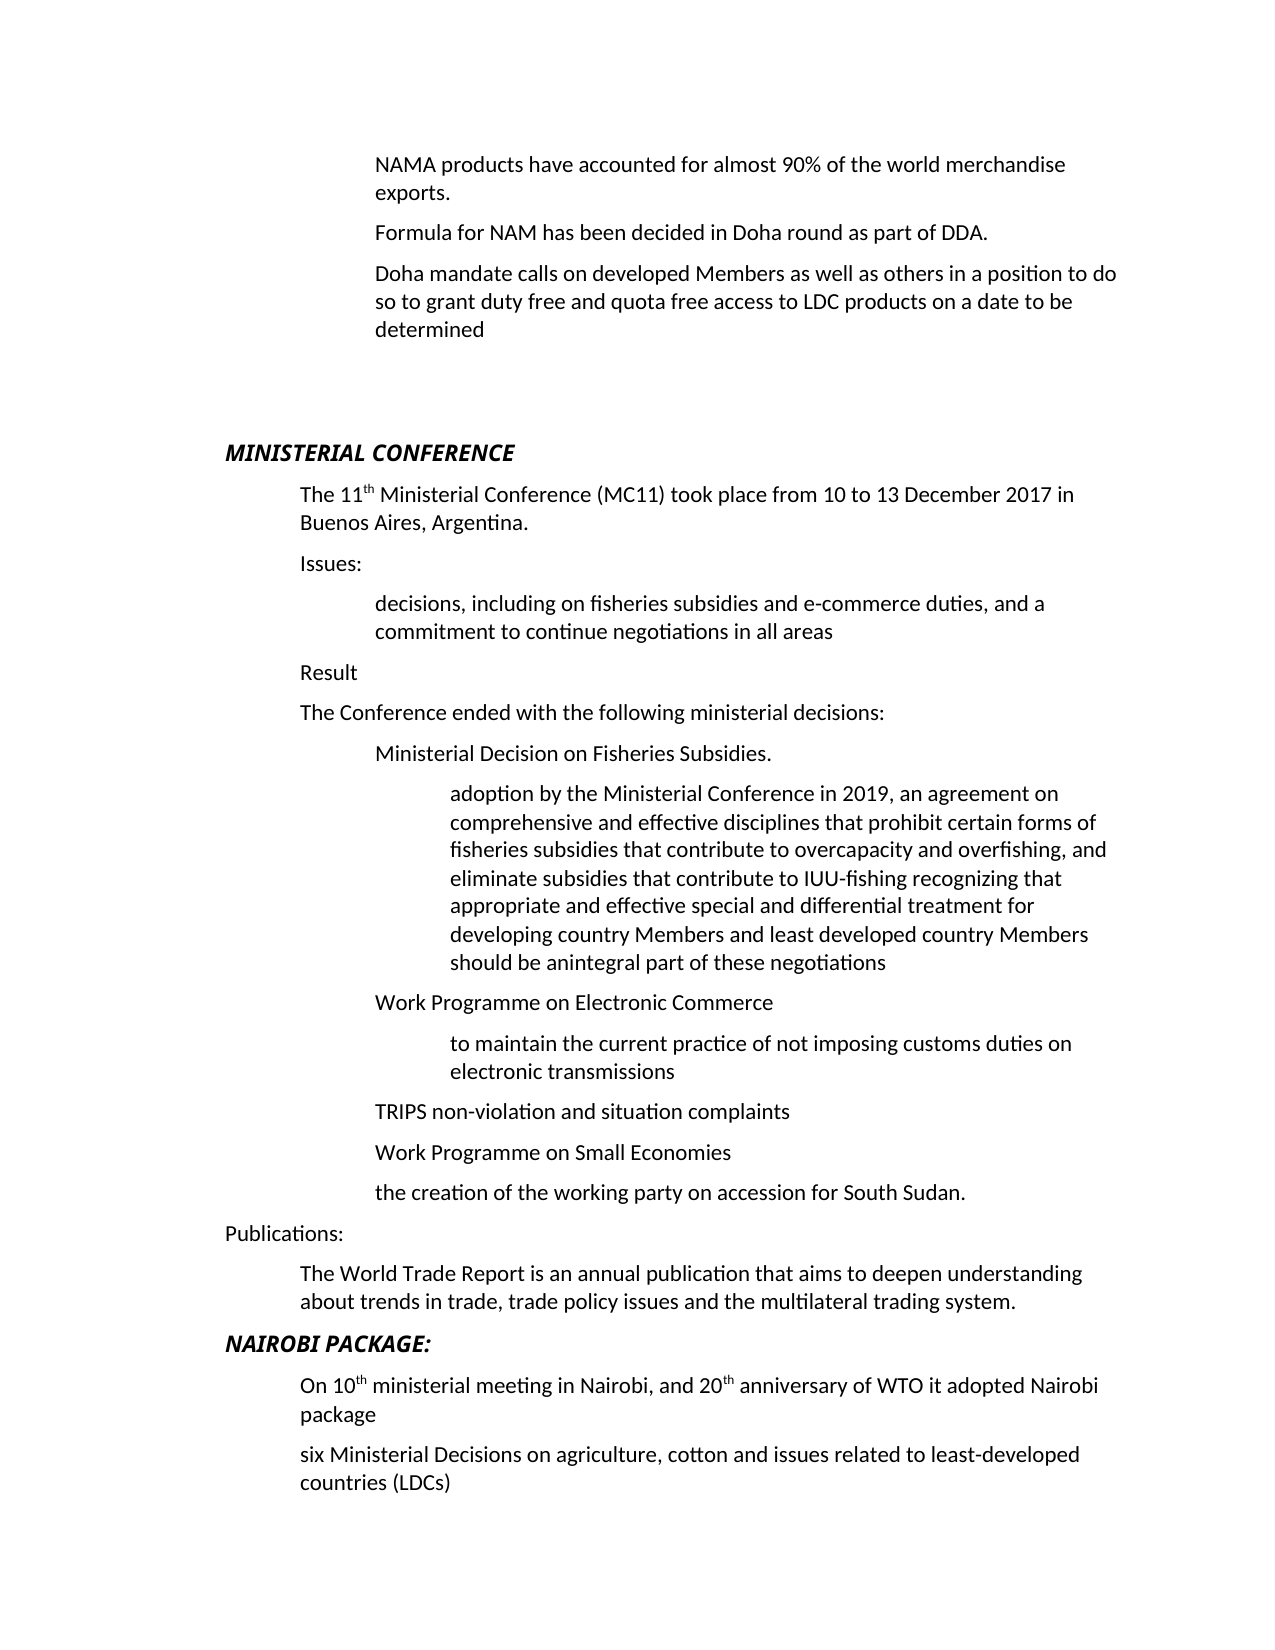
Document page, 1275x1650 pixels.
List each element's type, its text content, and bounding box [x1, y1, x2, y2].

text the creation of the working party on accession for South Sudan. [300, 1178, 1125, 1206]
text to maintain the current practice of not imposing customs duties on electronic transmissions [450, 1029, 1125, 1085]
text Work Programme on Small Economies [300, 1138, 1125, 1166]
text NAMA products have accounted for almost 90% of the world merchandise exports. [375, 150, 1125, 206]
text adoption by the Ministerial Conference in 2019, an agreement on comprehensive and effective disciplines that prohibit certain forms of fisheries subsidies that contribute to overcapacity and overfishing, and eliminate subsidies that contribute to IUU-fishing recognizing that appropriate and effective special and differential treatment for developing country Members and least developed country Members should be anintegral part of these negotiations [450, 779, 1125, 976]
text Doha mandate calls on developed Members as well as others in a position to do so to grant duty free and quota free access to LDC products on a date to be determined [375, 259, 1125, 343]
text The 11th Ministerial Conference (MC11) took place from 10 to 13 December 2017 in Buenos Aires, Argentina. [300, 480, 1125, 536]
text Issues: [300, 549, 1125, 577]
text The World Trade Report is an annual publication that aims to deepen understanding about trends in trade, trade policy issues and the multilateral trading system. [300, 1259, 1125, 1315]
text Publications: [225, 1219, 1125, 1247]
subtitle Nairobi Package: [225, 1328, 1125, 1359]
text decisions, including on fisheries subsidies and e-commerce duties, and a commitment to continue negotiations in all areas [375, 589, 1125, 646]
text On 10th ministerial meeting in Nairobi, and 20th anniversary of WTO it adopted Nairobi package [300, 1372, 1125, 1428]
subtitle Ministerial Conference [225, 437, 1125, 468]
text Work Programme on Electronic Commerce [300, 988, 1125, 1016]
text Ministerial Decision on Fisheries Subsidies. [300, 739, 1125, 767]
text Formula for NAM has been decided in Doha round as part of DDA. [375, 218, 1125, 247]
text Result [300, 658, 1125, 686]
text six Ministerial Decisions on agriculture, cotton and issues related to least-developed countries (LDCs) [300, 1440, 1125, 1496]
text The Conference ended with the following ministerial decisions: [300, 698, 1125, 727]
text TRIPS non-violation and situation complaints [300, 1097, 1125, 1125]
